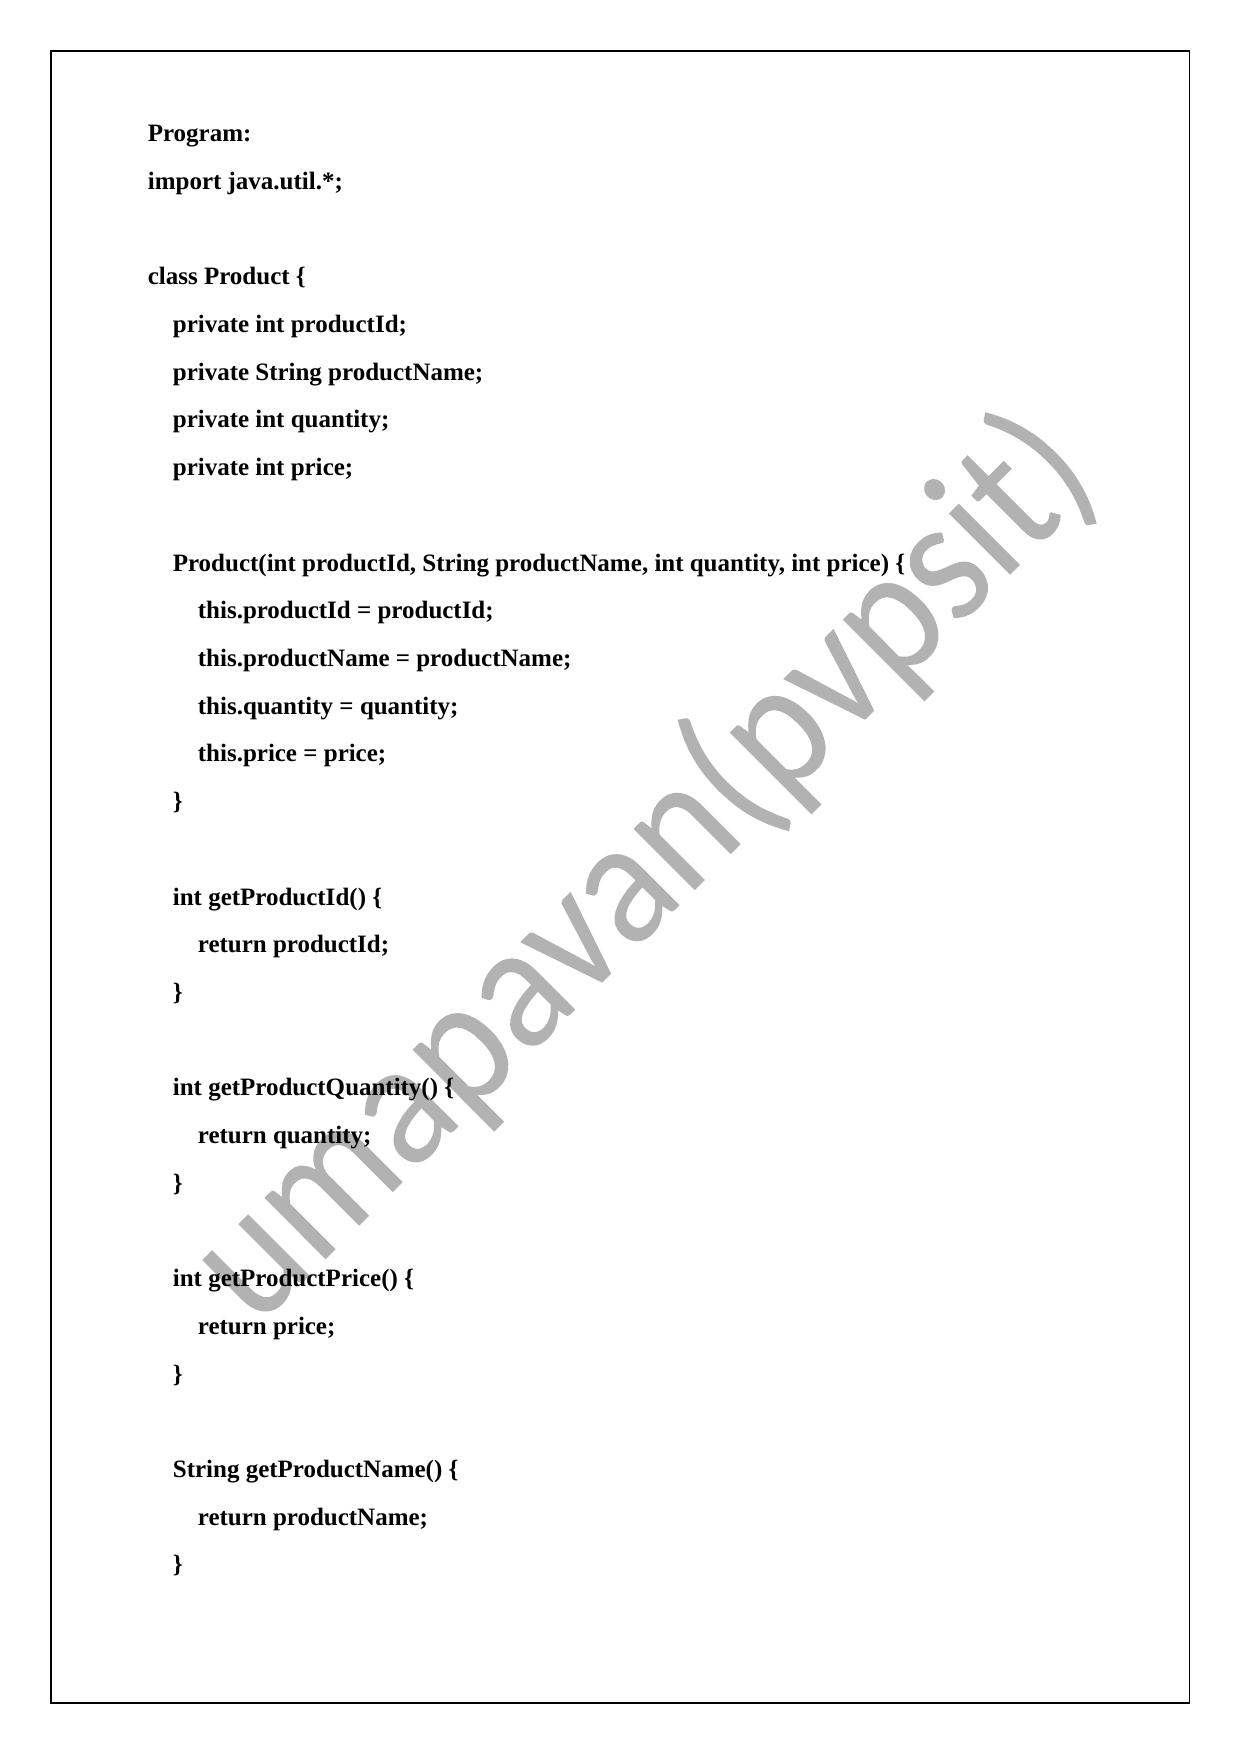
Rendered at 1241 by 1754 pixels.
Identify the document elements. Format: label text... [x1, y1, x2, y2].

text Program: [148, 118, 1137, 147]
text int getProductQuantity() { [148, 1072, 1137, 1101]
text } [148, 1168, 1137, 1197]
text private String productName; [148, 357, 1137, 386]
text int getProductId() { [148, 882, 1137, 910]
text } [148, 977, 1137, 1006]
text private int quantity; [148, 404, 1137, 433]
text this.productId = productId; [148, 595, 1137, 624]
text this.price = price; [148, 738, 1137, 767]
text return productId; [148, 929, 1137, 958]
text String getProductName() { [148, 1454, 1137, 1483]
text int getProductPrice() { [148, 1263, 1137, 1292]
text return productName; [148, 1502, 1137, 1531]
text Product(int productId, String productName, int quantity, int price) { [148, 548, 1137, 576]
text this.productName = productName; [148, 643, 1137, 672]
text } [148, 1359, 1137, 1387]
text } [148, 1549, 1137, 1578]
text return price; [148, 1311, 1137, 1340]
text return quantity; [148, 1120, 1137, 1149]
text private int price; [148, 452, 1137, 481]
text import java.util.*; [148, 166, 1137, 195]
text private int productId; [148, 309, 1137, 338]
text this.quantity = quantity; [148, 691, 1137, 719]
text } [148, 786, 1137, 815]
text class Product { [148, 261, 1137, 290]
